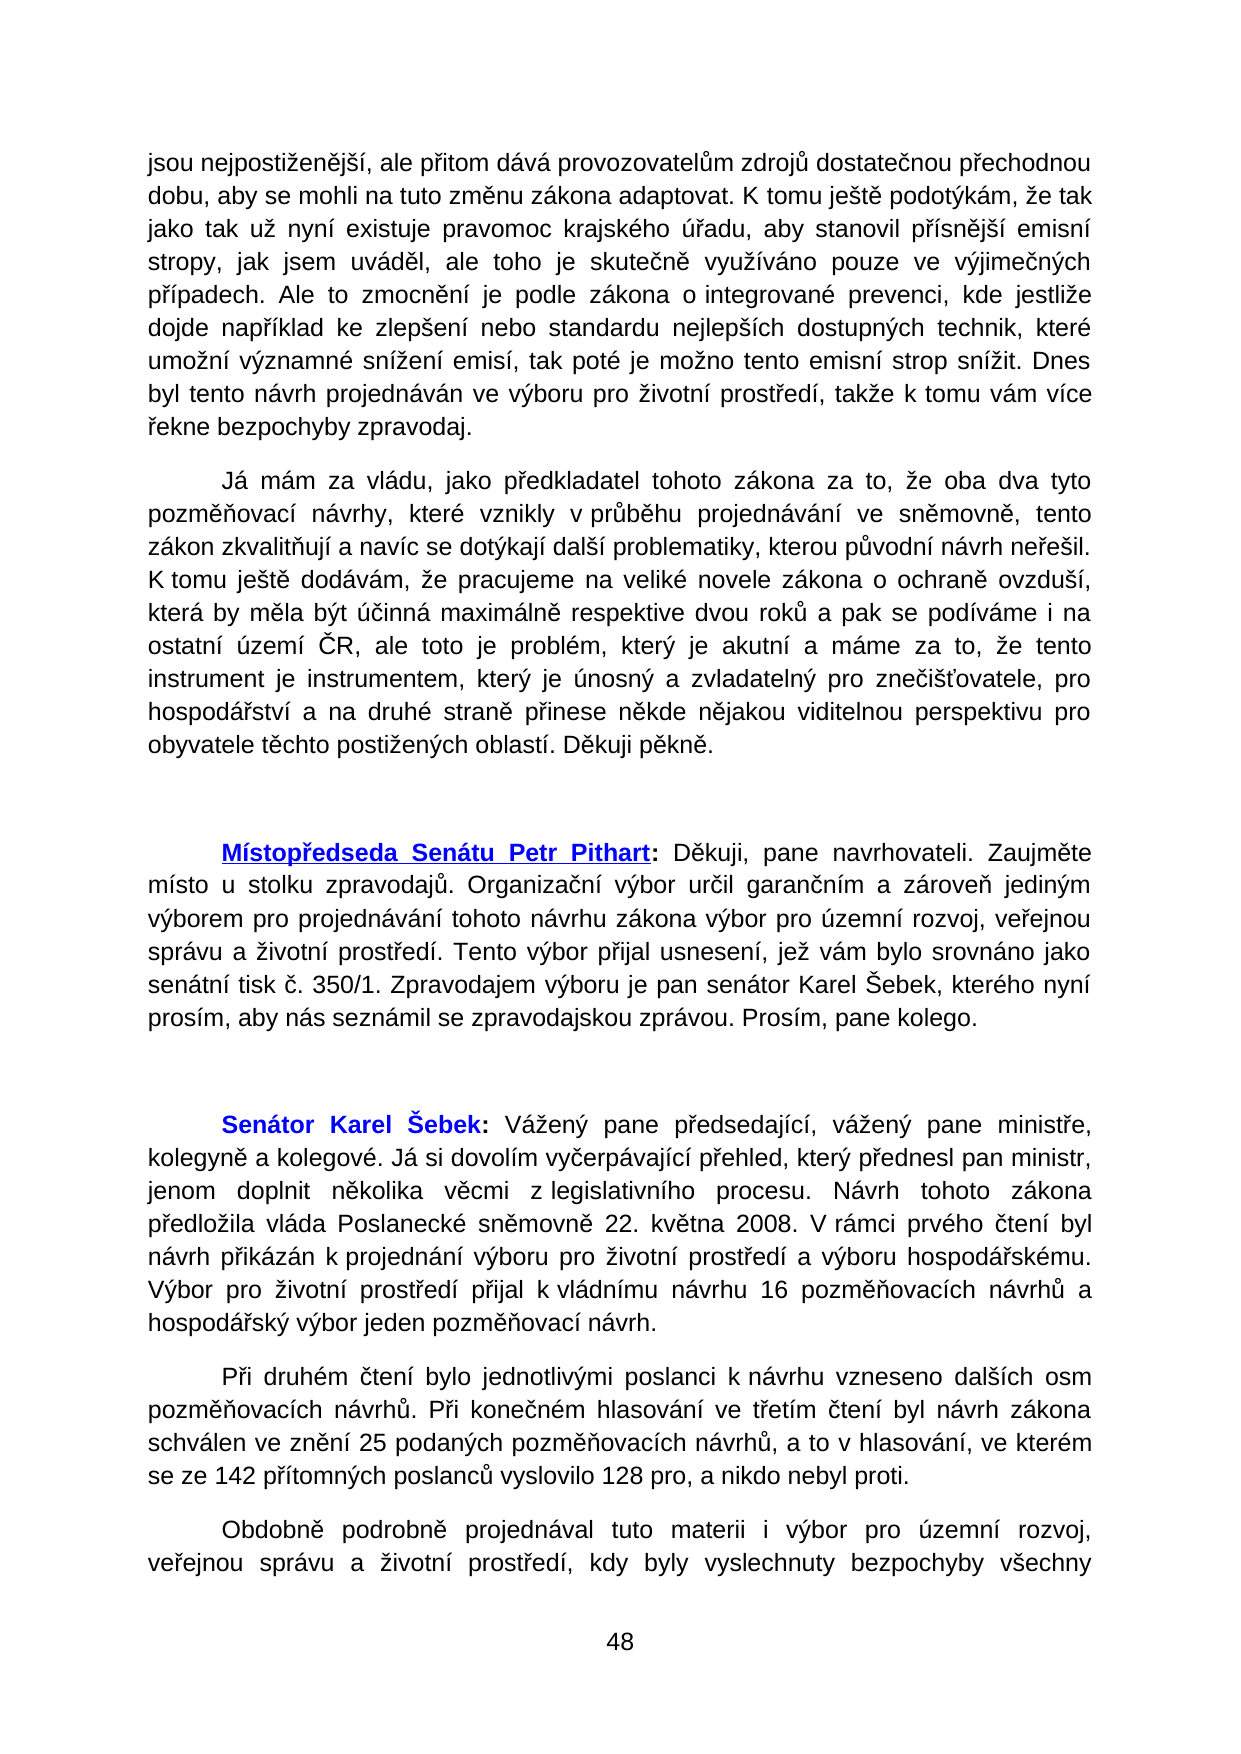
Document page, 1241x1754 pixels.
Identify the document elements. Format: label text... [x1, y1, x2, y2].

text Při druhém čtení bylo jednotlivými poslanci k návrhu vzneseno dalších osm pozměňovacích návrhů. Při konečném hlasování ve třetím čtení byl návrh zákona schválen ve znění 25 podaných pozměňovacích návrhů, a to v hlasování, ve kterém se ze 142 přítomných poslanců vyslovilo 128 pro, a nikdo nebyl proti. [148, 1362, 1093, 1490]
text Senátor Karel Šebek: Vážený pane předsedající, vážený pane ministře, kolegyně a kolegové. Já si dovolím vyčerpávající přehled, který přednesl pan ministr, jenom doplnit několika věcmi z legislativního procesu. Návrh tohoto zákona předložila vláda Poslanecké sněmovně 22. května 2008. V rámci prvého čtení byl návrh přikázán k projednání výboru pro životní prostředí a výboru hospodářskému. Výbor pro životní prostředí přijal k vládnímu návrhu 16 pozměňovacích návrhů a hospodářský výbor jeden pozměňovací návrh. [148, 1110, 1093, 1337]
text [148, 148, 1093, 441]
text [148, 1515, 1093, 1577]
text Já mám za vládu, jako předkladatel tohoto zákona za to, že oba dva tyto pozměňovací návrhy, které vznikly v průběhu projednávání ve sněmovně, tento zákon zkvalitňují a navíc se dotýkají další problematiky, kterou původní návrh neřešil. K tomu ještě dodávám, že pracujeme na veliké novele zákona o ochraně ovzduší, která by měla být účinná maximálně respektive dvou roků a pak se podíváme i na ostatní území ČR, ale toto je problém, který je akutní a máme za to, že tento instrument je instrumentem, který je únosný a zvladatelný pro znečišťovatele, pro hospodářství a na druhé straně přinese někde nějakou viditelnou perspektivu pro obyvatele těchto postižených oblastí. Děkuji pěkně. [148, 466, 1093, 758]
text Místopředseda Senátu Petr Pithart: Děkuji, pane navrhovateli. Zaujměte místo u stolku zpravodajů. Organizační výbor určil garančním a zároveň jediným výborem pro projednávání tohoto návrhu zákona výbor pro územní rozvoj, veřejnou správu a životní prostředí. Tento výbor přijal usnesení, jež vám bylo srovnáno jako senátní tisk č. 350/1. Zpravodajem výboru je pan senátor Karel Šebek, kterého nyní prosím, aby nás seznámil se zpravodajskou zprávou. Prosím, pane kolego. [148, 837, 1093, 1031]
